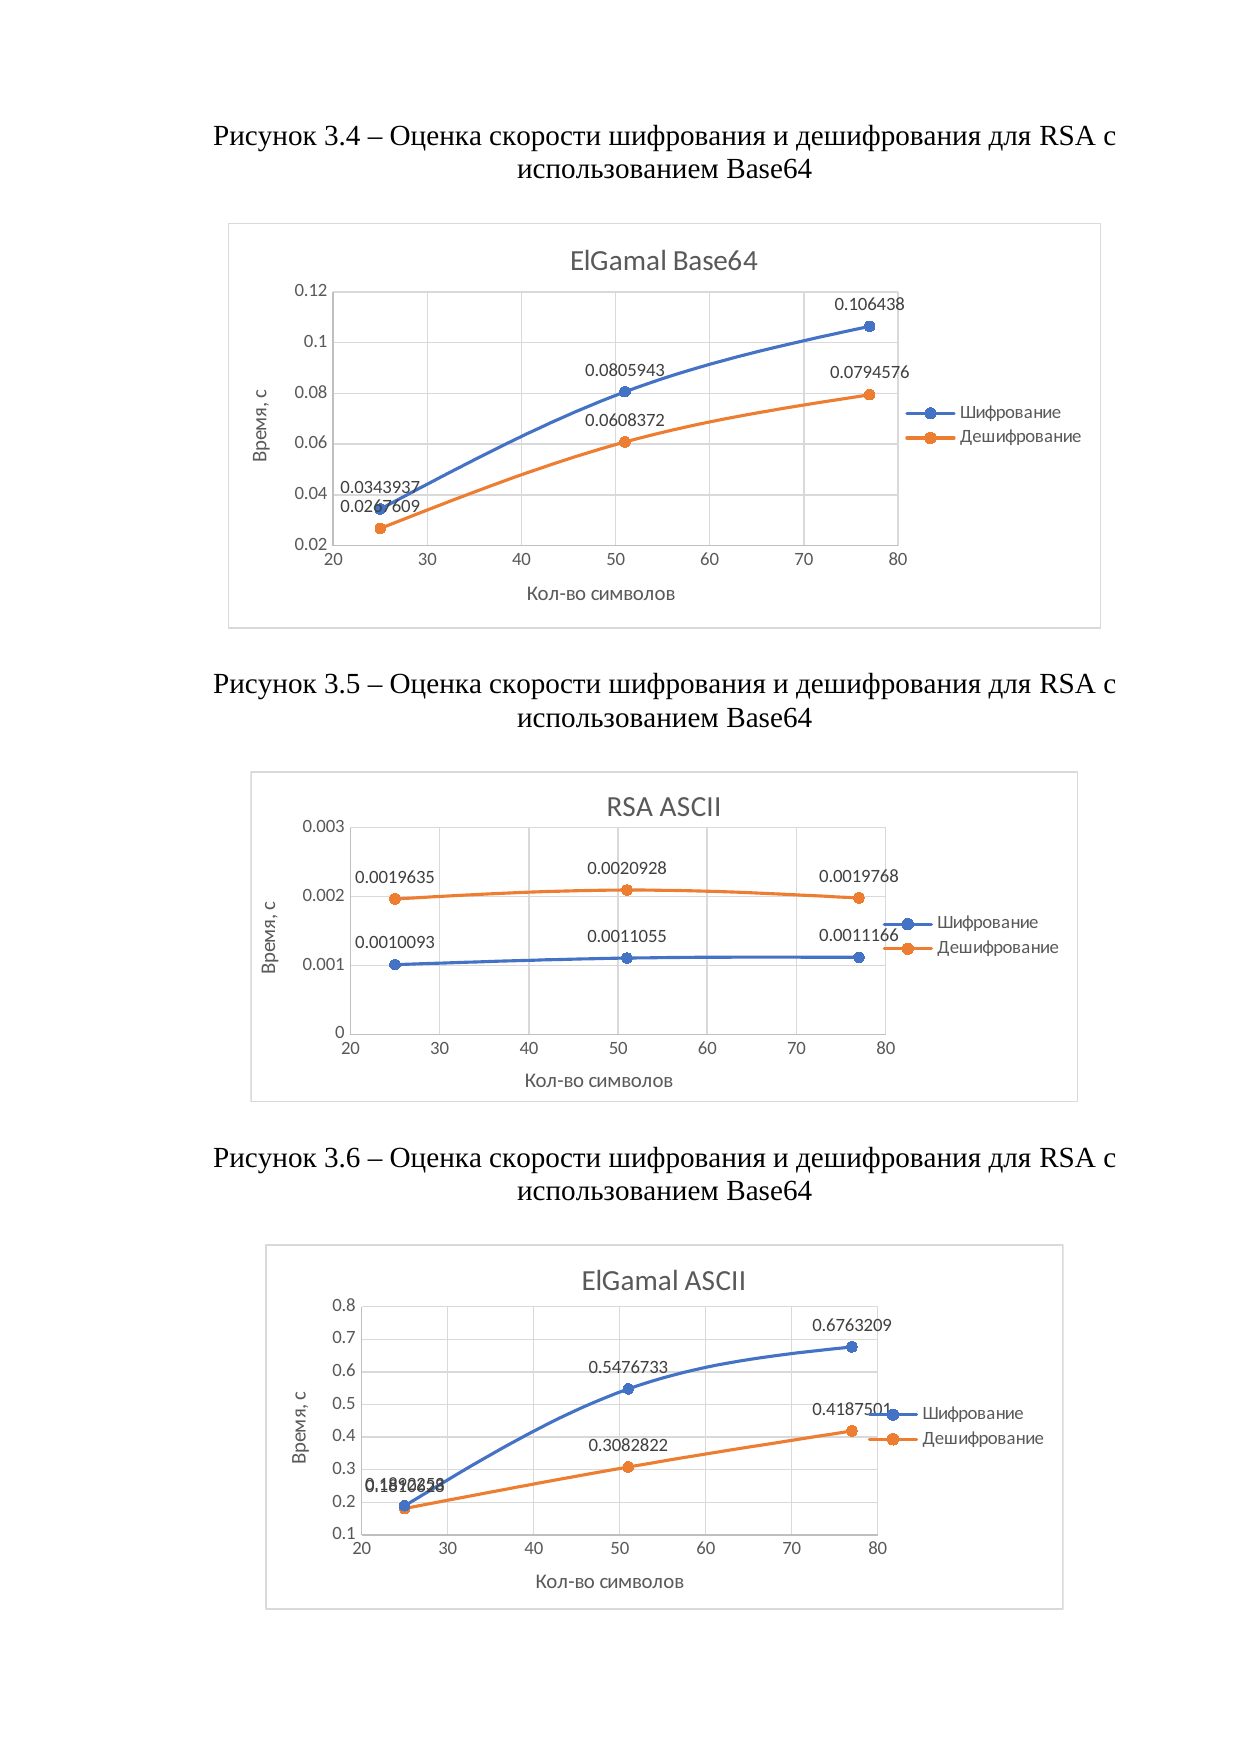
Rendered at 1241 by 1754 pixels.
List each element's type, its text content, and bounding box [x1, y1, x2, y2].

text Рисунок 3.6 – Оценка скорости шифрования и дешифрования для RSA с использованием Base64 [177, 1140, 1152, 1207]
text Рисунок 3.4 – Оценка скорости шифрования и дешифрования для RSA с использованием Base64 [177, 118, 1152, 185]
text Рисунок 3.5 – Оценка скорости шифрования и дешифрования для RSA с использованием Base64 [177, 666, 1152, 733]
